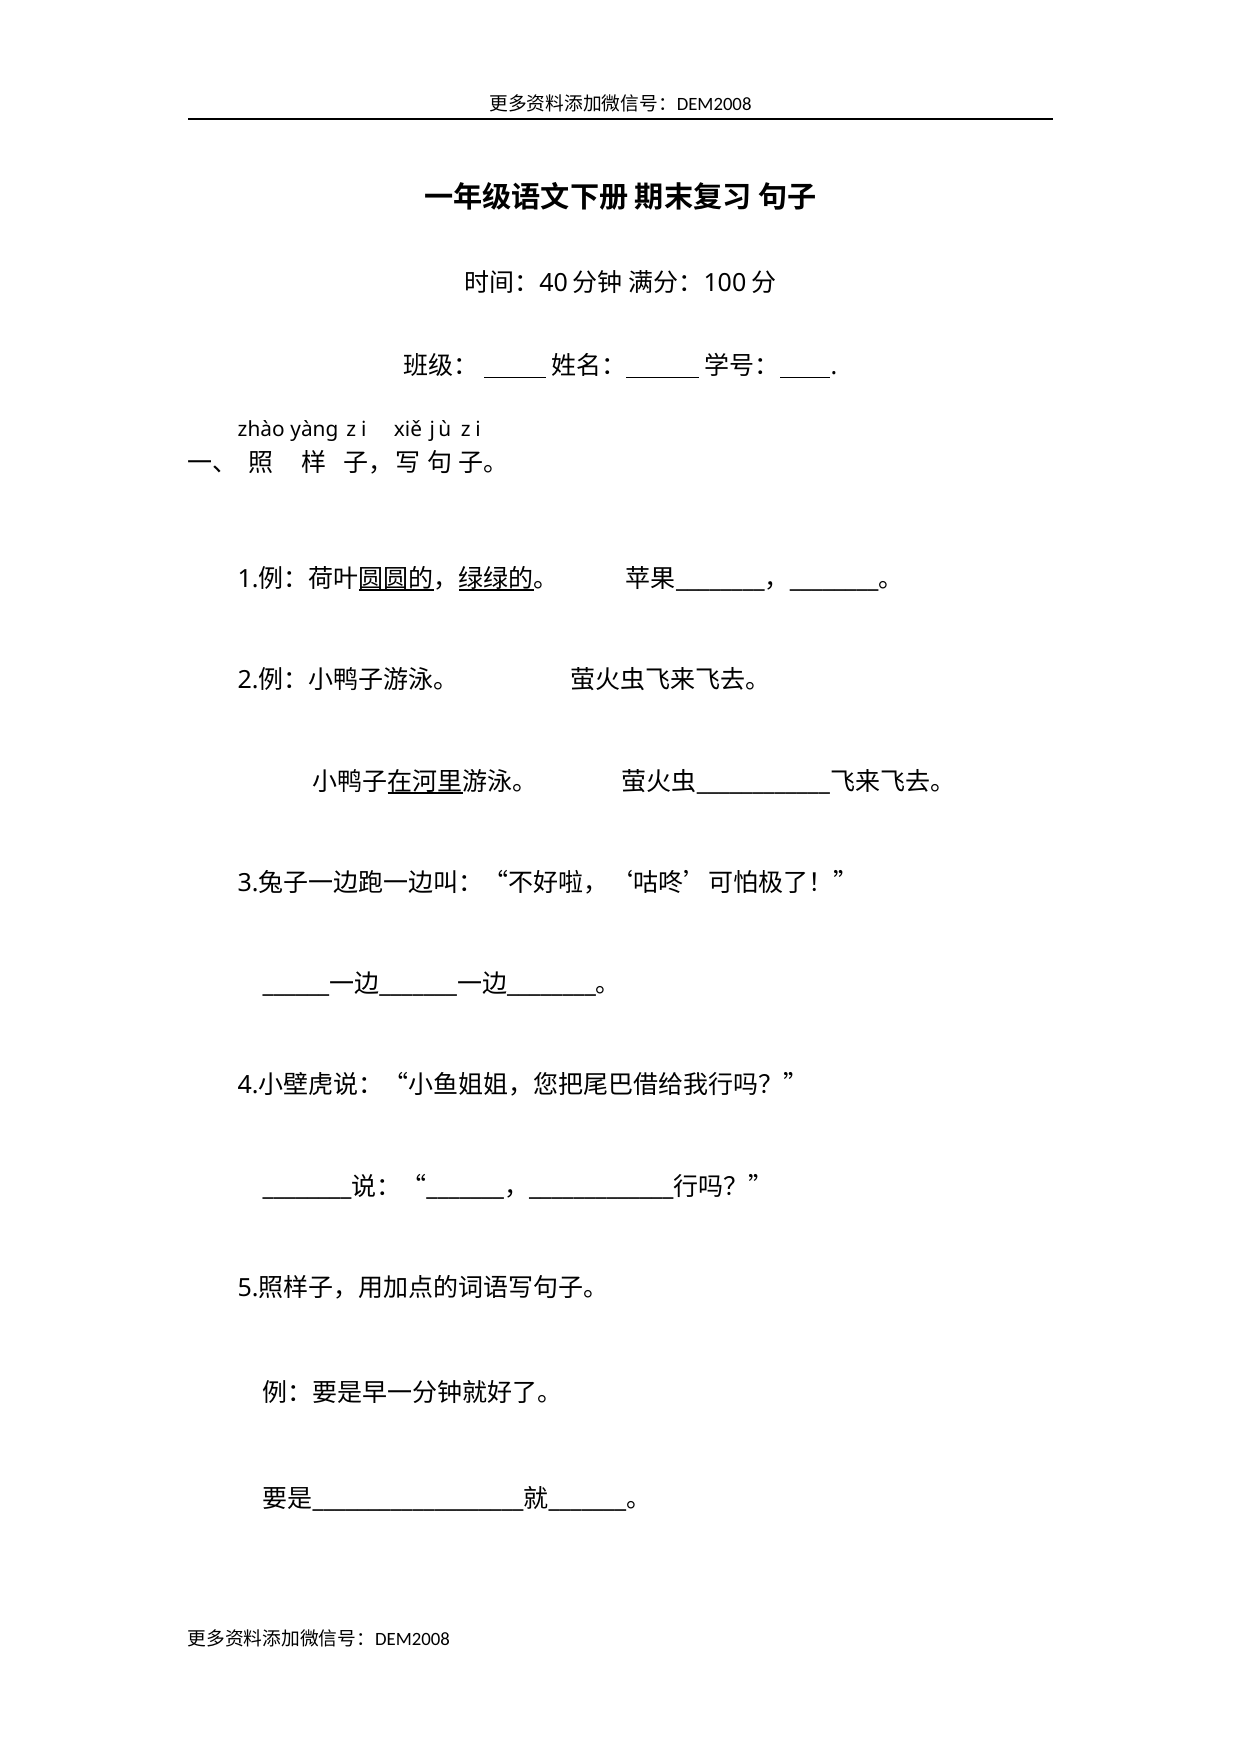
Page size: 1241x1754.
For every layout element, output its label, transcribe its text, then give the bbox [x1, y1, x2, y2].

text 3.兔子一边跑一边叫：“不好啦，‘咕咚’可怕极了！” [187, 848, 1053, 913]
text 例：要是早一分钟就好了。 [187, 1354, 1053, 1419]
text ________说：“_______，_____________行吗？” [187, 1152, 1053, 1217]
text 1.例：荷叶圆圆的，绿绿的。 苹果________，________。 [187, 544, 1053, 609]
text ______一边_______一边________。 [187, 949, 1053, 1014]
text 时间：40分钟 满分：100分 [187, 248, 1053, 313]
text 要是___________________就_______。 [187, 1464, 1053, 1529]
text 班级： 姓名： 学号： . [187, 331, 1053, 396]
text 一、 ， 。 [187, 414, 1053, 479]
text 5.照样子，用加点的词语写句子。 [187, 1253, 1053, 1318]
text 2.例：小鸭子游泳。 萤火虫飞来飞去。 [187, 645, 1053, 710]
text 一年级语文下册 期末复习 句子 [187, 162, 1053, 227]
text 4.小壁虎说：“小鱼姐姐，您把尾巴借给我行吗？” [187, 1050, 1053, 1115]
text 小鸭子在河里游泳。 萤火虫____________飞来飞去。 [187, 747, 1053, 812]
